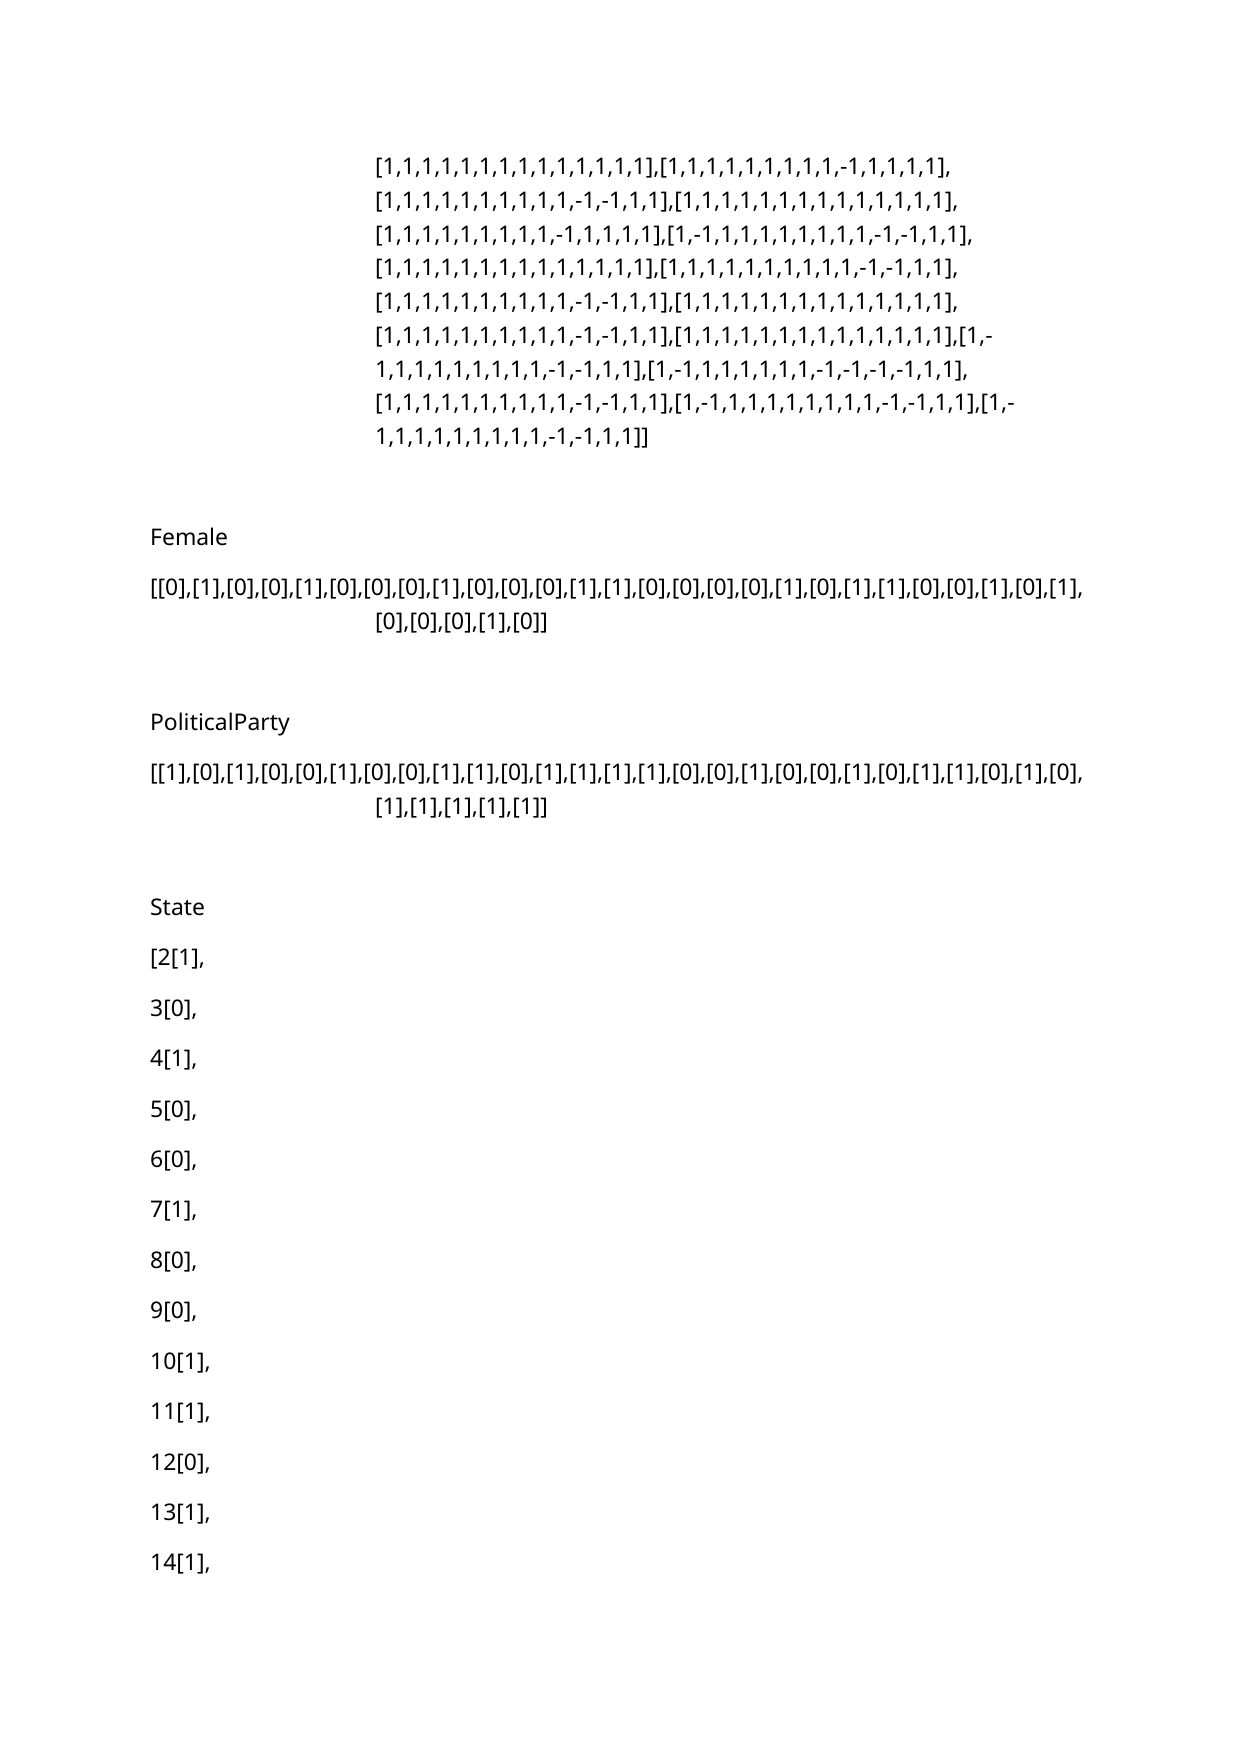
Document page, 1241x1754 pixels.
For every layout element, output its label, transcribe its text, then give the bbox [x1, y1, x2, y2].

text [150, 150, 1090, 451]
text 9[0], [150, 1294, 1090, 1325]
text 11[1], [150, 1395, 1090, 1426]
text 4[1], [150, 1042, 1090, 1073]
text [[0],[1],[0],[0],[1],[0],[0],[0],[1],[0],[0],[0],[1],[1],[0],[0],[0],[0],[1],[0],[1],[1],[0],[0],[1],[0],[1],[0],[0],[0],[1],[0]] [150, 571, 1090, 636]
text 8[0], [150, 1244, 1090, 1275]
text [2[1], [150, 941, 1090, 972]
text 7[1], [150, 1193, 1090, 1224]
text 6[0], [150, 1143, 1090, 1174]
text 5[0], [150, 1092, 1090, 1124]
text State [150, 891, 1090, 922]
text PoliticalParty [150, 706, 1090, 737]
text 3[0], [150, 992, 1090, 1023]
text 14[1], [150, 1546, 1090, 1577]
text Female [150, 521, 1090, 552]
text 10[1], [150, 1344, 1090, 1376]
text 12[0], [150, 1445, 1090, 1477]
text [[1],[0],[1],[0],[0],[1],[0],[0],[1],[1],[0],[1],[1],[1],[1],[0],[0],[1],[0],[0],[1],[0],[1],[1],[0],[1],[0],[1],[1],[1],[1],[1]] [150, 756, 1090, 821]
text 13[1], [150, 1496, 1090, 1527]
